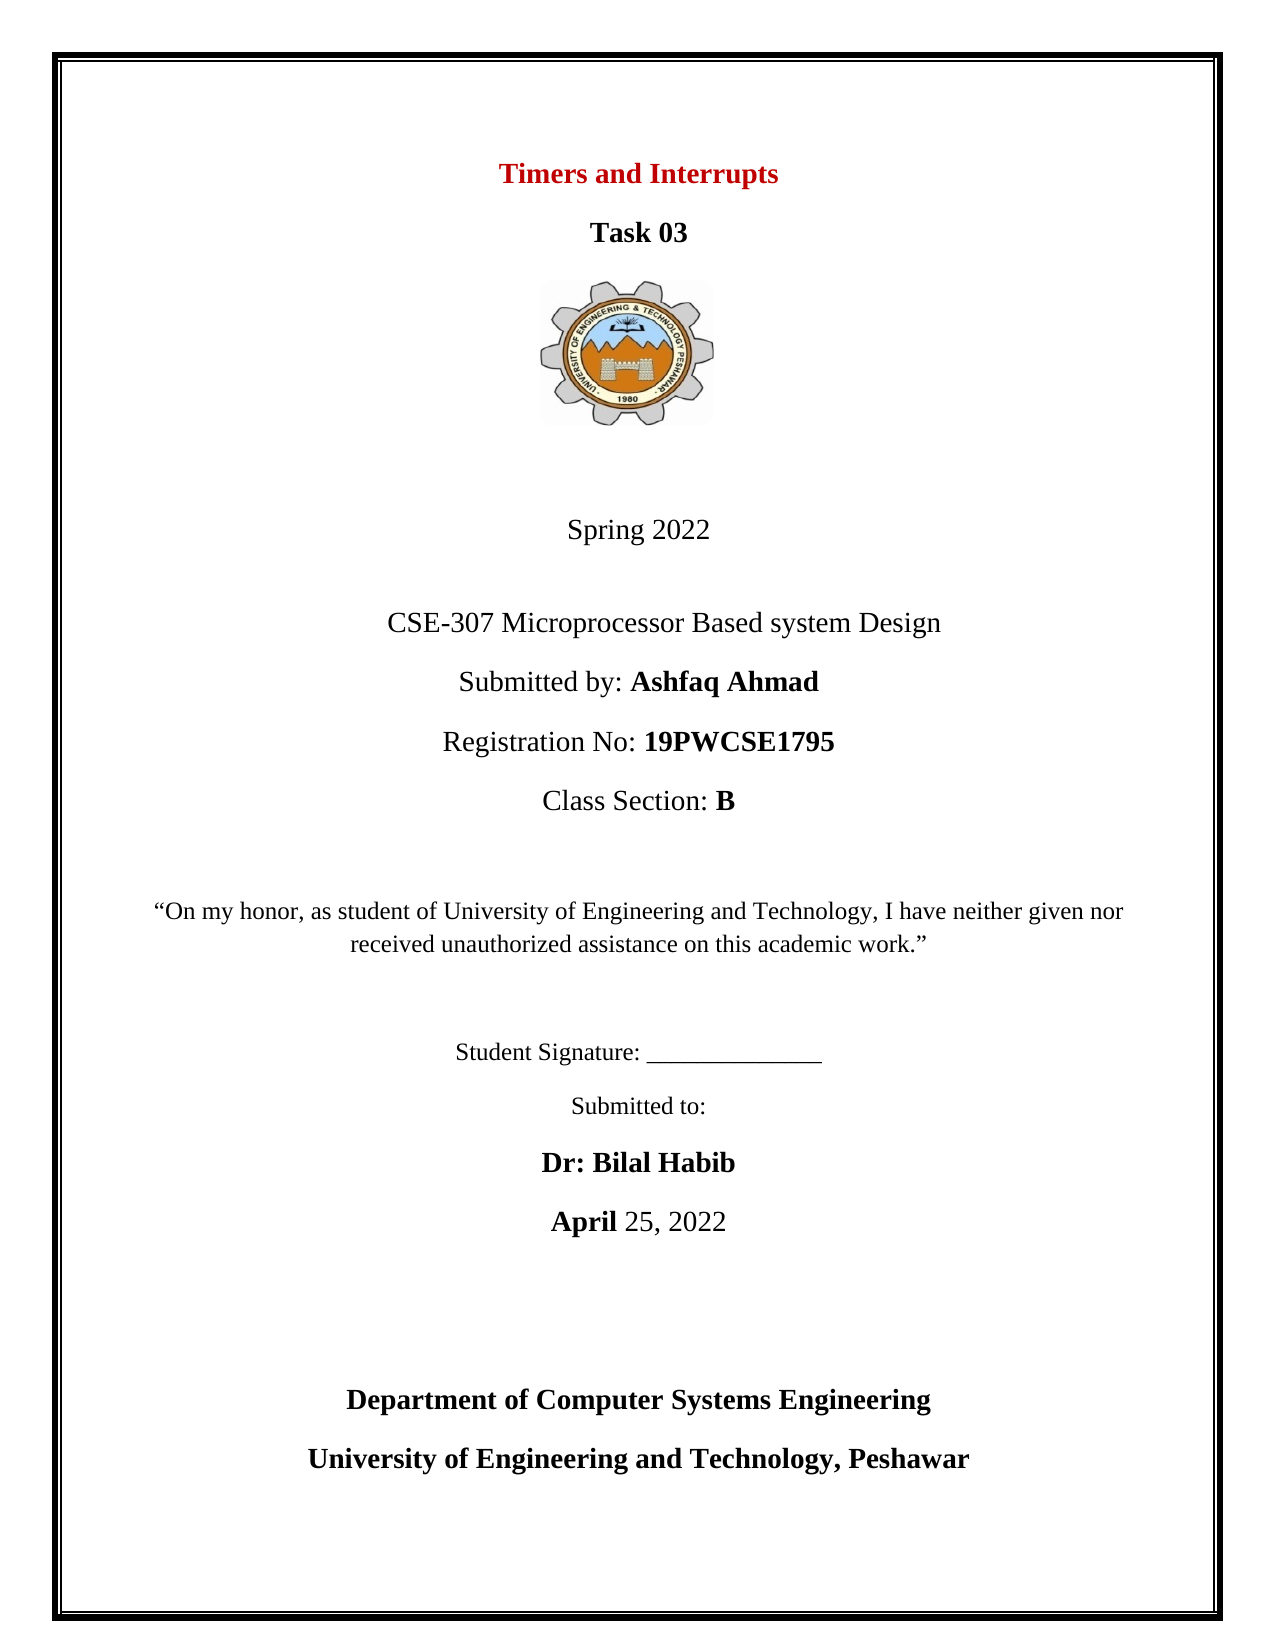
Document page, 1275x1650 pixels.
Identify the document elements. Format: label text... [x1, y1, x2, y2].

text Registration No: 19PWCSE1795 [139, 724, 1137, 757]
text Timers and Interrupts [139, 156, 1137, 190]
text Department of Computer Systems Engineering [139, 1382, 1137, 1416]
text Student Signature: ______________ [139, 1037, 1137, 1066]
text “On my honor, as student of University of Engineering and Technology, I have neither given nor received unauthorized assistance on this academic work.” [139, 896, 1137, 958]
text April 25, 2022 [139, 1204, 1137, 1238]
text Spring 2022 [139, 512, 1137, 546]
text Class Section: B [139, 783, 1137, 817]
picture [540, 280, 714, 426]
text Dr: Bilal Habib [139, 1145, 1137, 1178]
text CSE-307 Microprocessor Based system Design [139, 572, 1137, 638]
text Submitted by: Ashfaq Ahmad [139, 664, 1137, 698]
text University of Engineering and Technology, Peshawar [139, 1442, 1137, 1475]
text Task 03 [139, 216, 1137, 249]
text Submitted to: [139, 1091, 1137, 1119]
